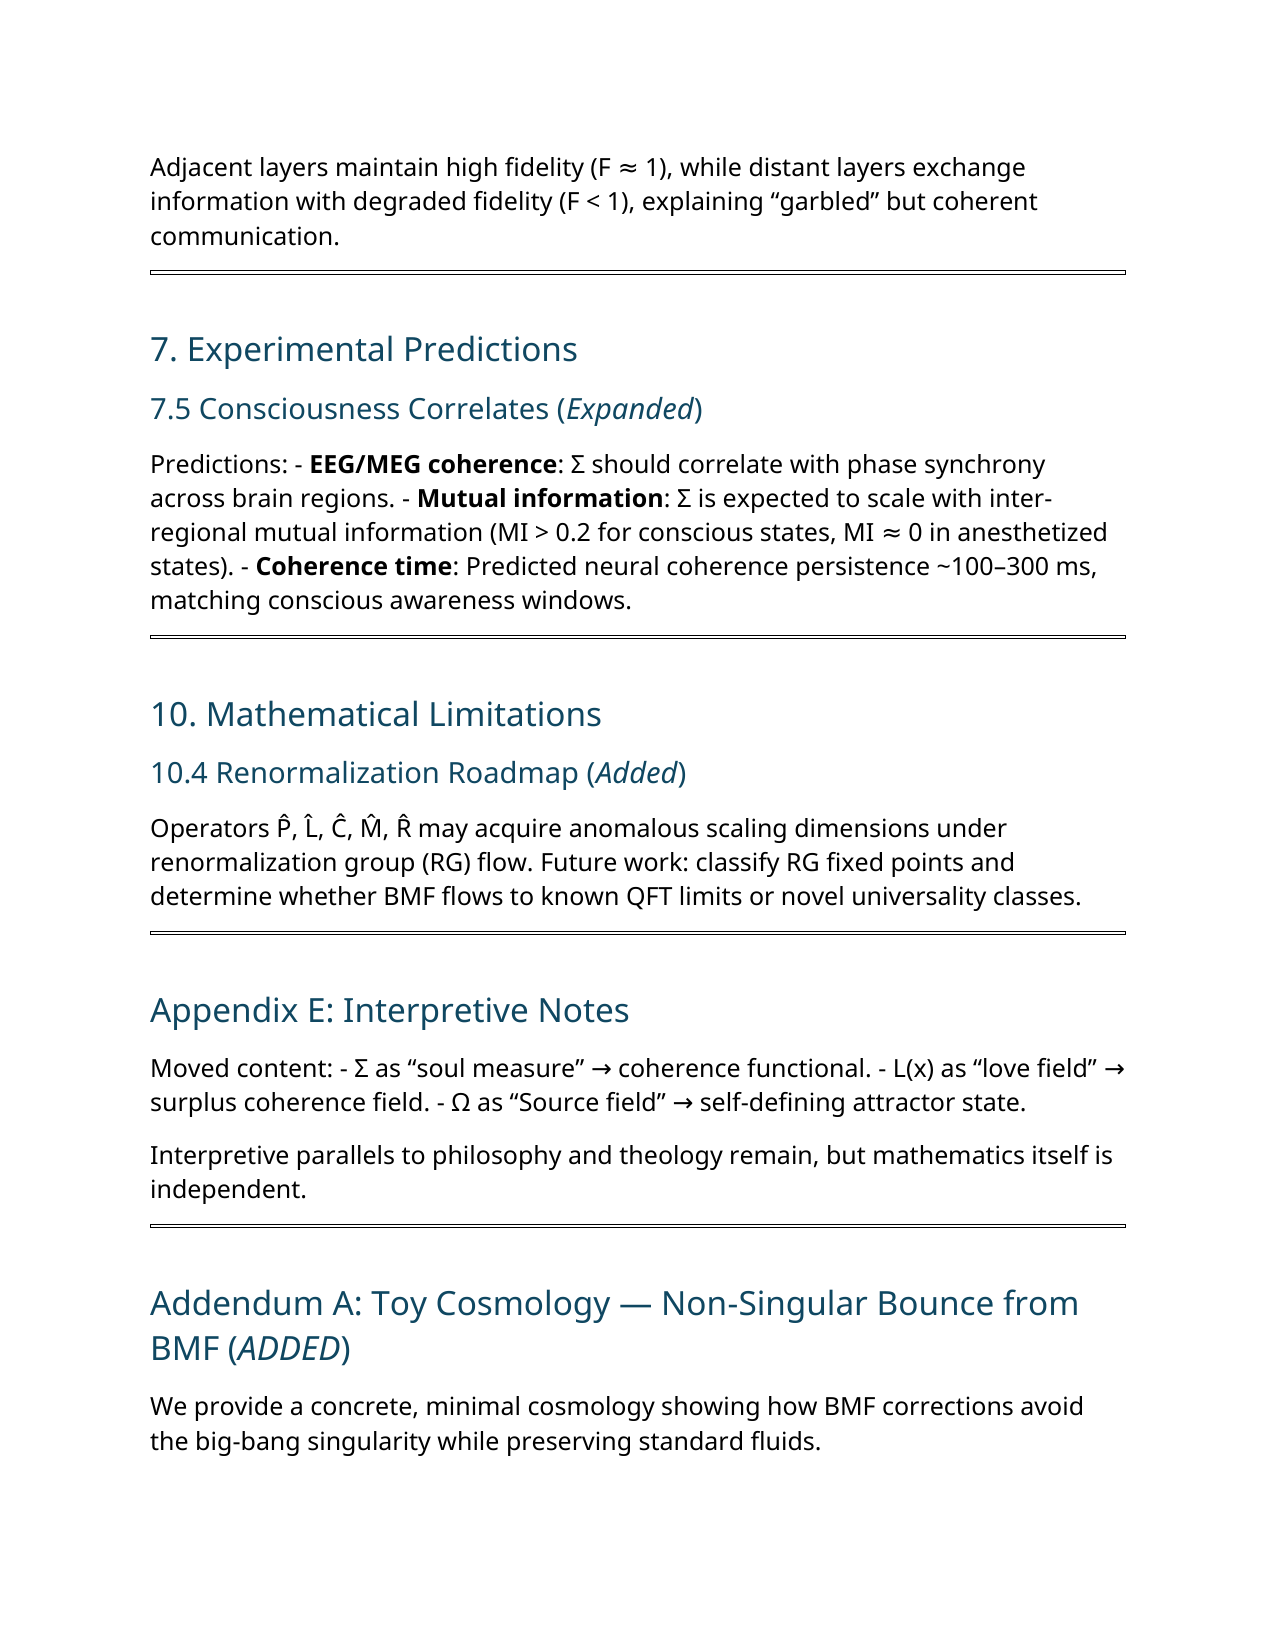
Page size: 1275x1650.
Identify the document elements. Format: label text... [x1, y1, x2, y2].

text Predictions: - EEG/MEG coherence: Σ should correlate with phase synchrony across brain regions. - Mutual information: Σ is expected to scale with inter-regional mutual information (MI > 0.2 for conscious states, MI ≈ 0 in anesthetized states). - Coherence time: Predicted neural coherence persistence ~100–300 ms, matching conscious awareness windows. [150, 446, 1125, 617]
subtitle 10.4 Renormalization Roadmap (Added) [150, 752, 1125, 792]
subtitle 10. Mathematical Limitations [150, 690, 1125, 736]
text Interpretive parallels to philosophy and theology remain, but mathematics itself is independent. [150, 1138, 1125, 1206]
text Adjacent layers maintain high fidelity (F ≈ 1), while distant layers exchange information with degraded fidelity (F < 1), explaining “garbled” but coherent communication. [150, 150, 1125, 252]
subtitle 7.5 Consciousness Correlates (Expanded) [150, 388, 1125, 428]
subtitle 7. Experimental Predictions [150, 326, 1125, 371]
text Operators P̂, L̂, Ĉ, M̂, R̂ may acquire anomalous scaling dimensions under renormalization group (RG) flow. Future work: classify RG fixed points and determine whether BMF flows to known QFT limits or novel universality classes. [150, 811, 1125, 913]
subtitle Addendum A: Toy Cosmology — Non‑Singular Bounce from BMF (ADDED) [150, 1279, 1125, 1370]
text Moved content: - Σ as “soul measure” → coherence functional. - L(x) as “love field” → surplus coherence field. - Ω as “Source field” → self-defining attractor state. [150, 1051, 1125, 1119]
subtitle Appendix E: Interpretive Notes [150, 987, 1125, 1032]
text We provide a concrete, minimal cosmology showing how BMF corrections avoid the big‑bang singularity while preserving standard fluids. [150, 1389, 1125, 1457]
